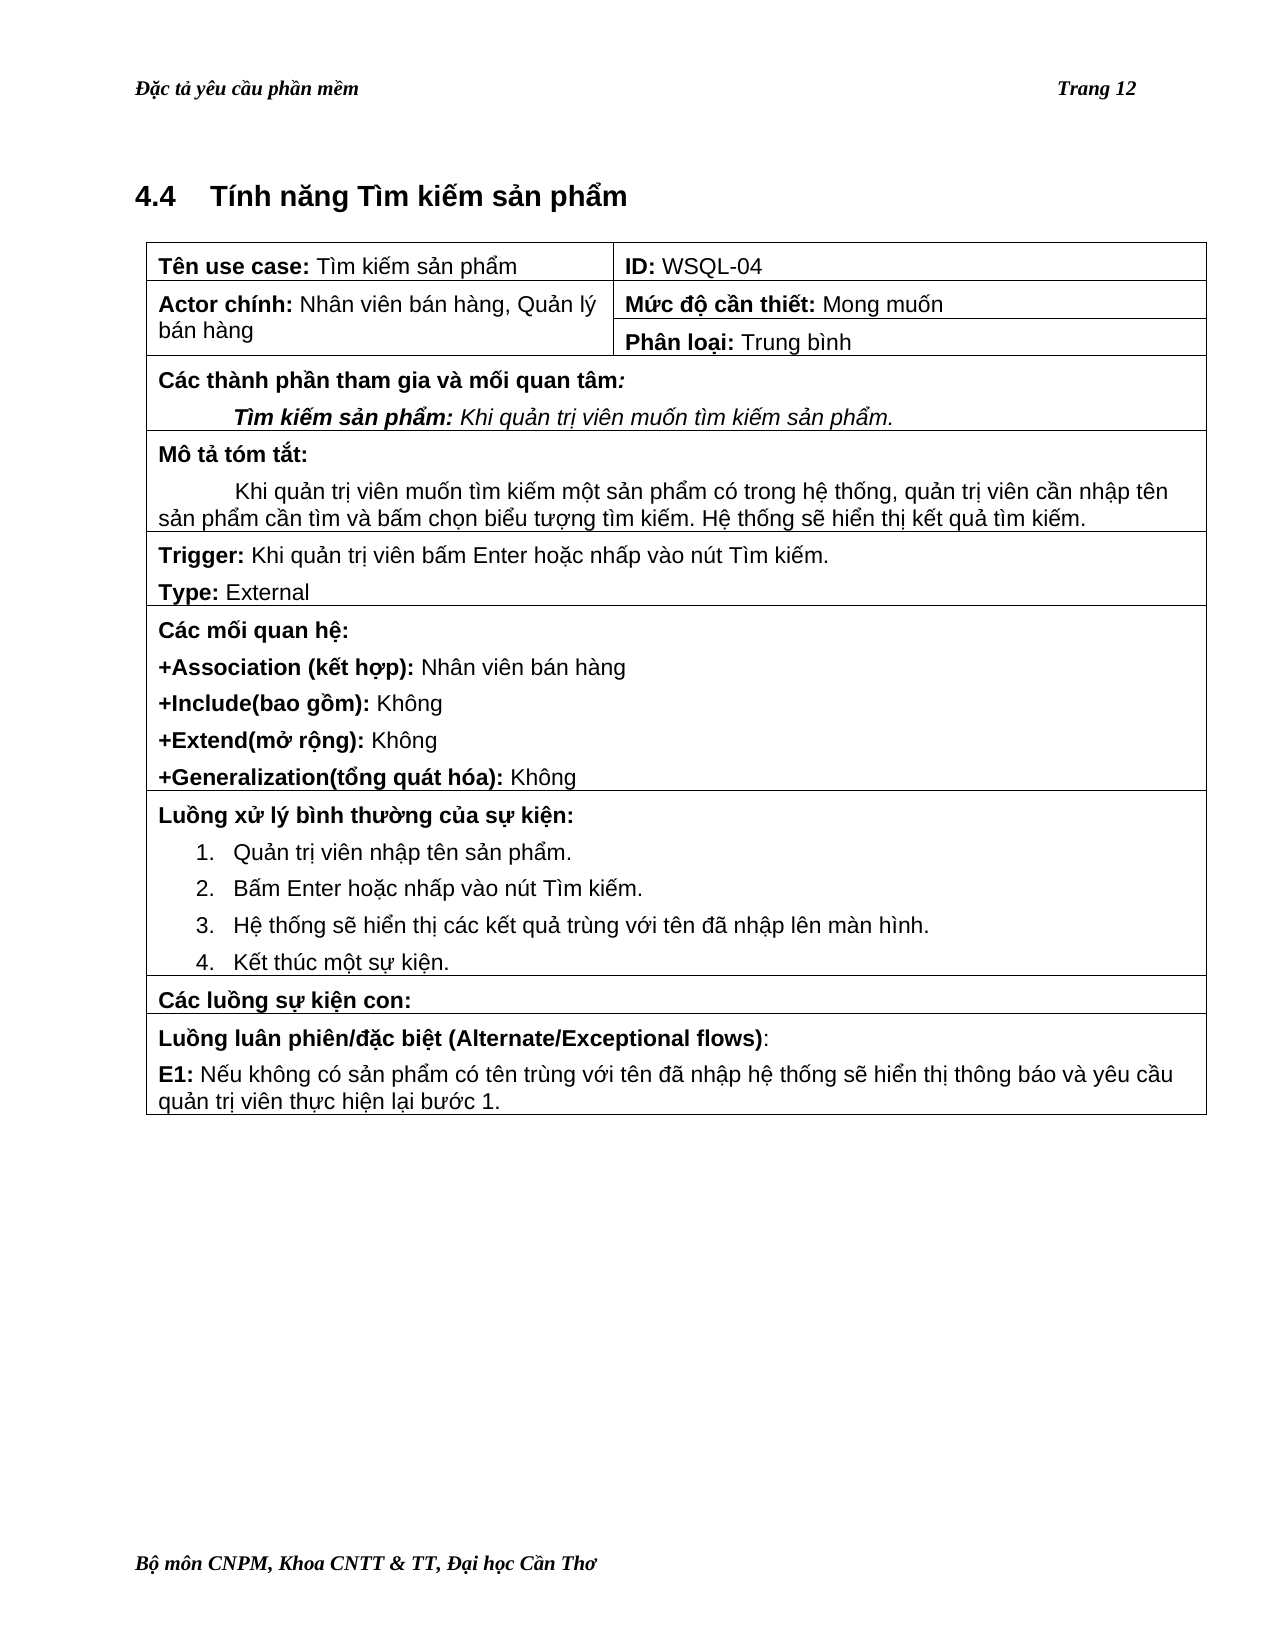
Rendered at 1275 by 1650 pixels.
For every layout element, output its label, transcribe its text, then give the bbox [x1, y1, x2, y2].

table_cell Luồng xử lý bình thường của sự kiện: Quản trị viên nhập tên sản phẩm. Bấm Enter hoặc nhấp vào nút Tìm kiếm. Hệ thống sẽ hiển thị các kết quả trùng với tên đã nhập lên màn hình. Kết thúc một sự kiện. [147, 791, 1206, 975]
table_header ID: WSQL-04 [614, 243, 1206, 280]
table_cell Actor chính: Nhân viên bán hàng, Quản lý bán hàng [147, 281, 613, 355]
table_cell Mô tả tóm tắt: Khi quản trị viên muốn tìm kiếm một sản phẩm có trong hệ thống, quản trị viên cần nhập tên sản phẩm cần tìm và bấm chọn biểu tượng tìm kiếm. Hệ thống sẽ hiển thị kết quả tìm kiếm. [147, 431, 1206, 531]
table_cell Luồng luân phiên/đặc biệt (Alternate/Exceptional flows): E1: Nếu không có sản phẩm có tên trùng với tên đã nhập hệ thống sẽ hiển thị thông báo và yêu cầu quản trị viên thực hiện lại bước 1. [147, 1014, 1206, 1114]
table_cell Các luồng sự kiện con: [147, 976, 1206, 1013]
subtitle Tính năng Tìm kiếm sản phẩm [135, 179, 1140, 213]
table_cell Các thành phần tham gia và mối quan tâm: Tìm kiếm sản phẩm: Khi quản trị viên muốn tìm kiếm sản phẩm. [147, 356, 1206, 430]
table_cell Phân loại: Trung bình [614, 319, 1206, 355]
table_header Tên use case: Tìm kiếm sản phẩm [147, 243, 613, 280]
table_cell Các mối quan hệ: +Association (kết hợp): Nhân viên bán hàng +Include(bao gồm): Không +Extend(mở rộng): Không +Generalization(tổng quát hóa): Không [147, 606, 1206, 790]
table_cell Mức độ cần thiết: Mong muốn [614, 281, 1206, 317]
table_cell Trigger: Khi quản trị viên bấm Enter hoặc nhấp vào nút Tìm kiếm. Type: External [147, 532, 1206, 605]
